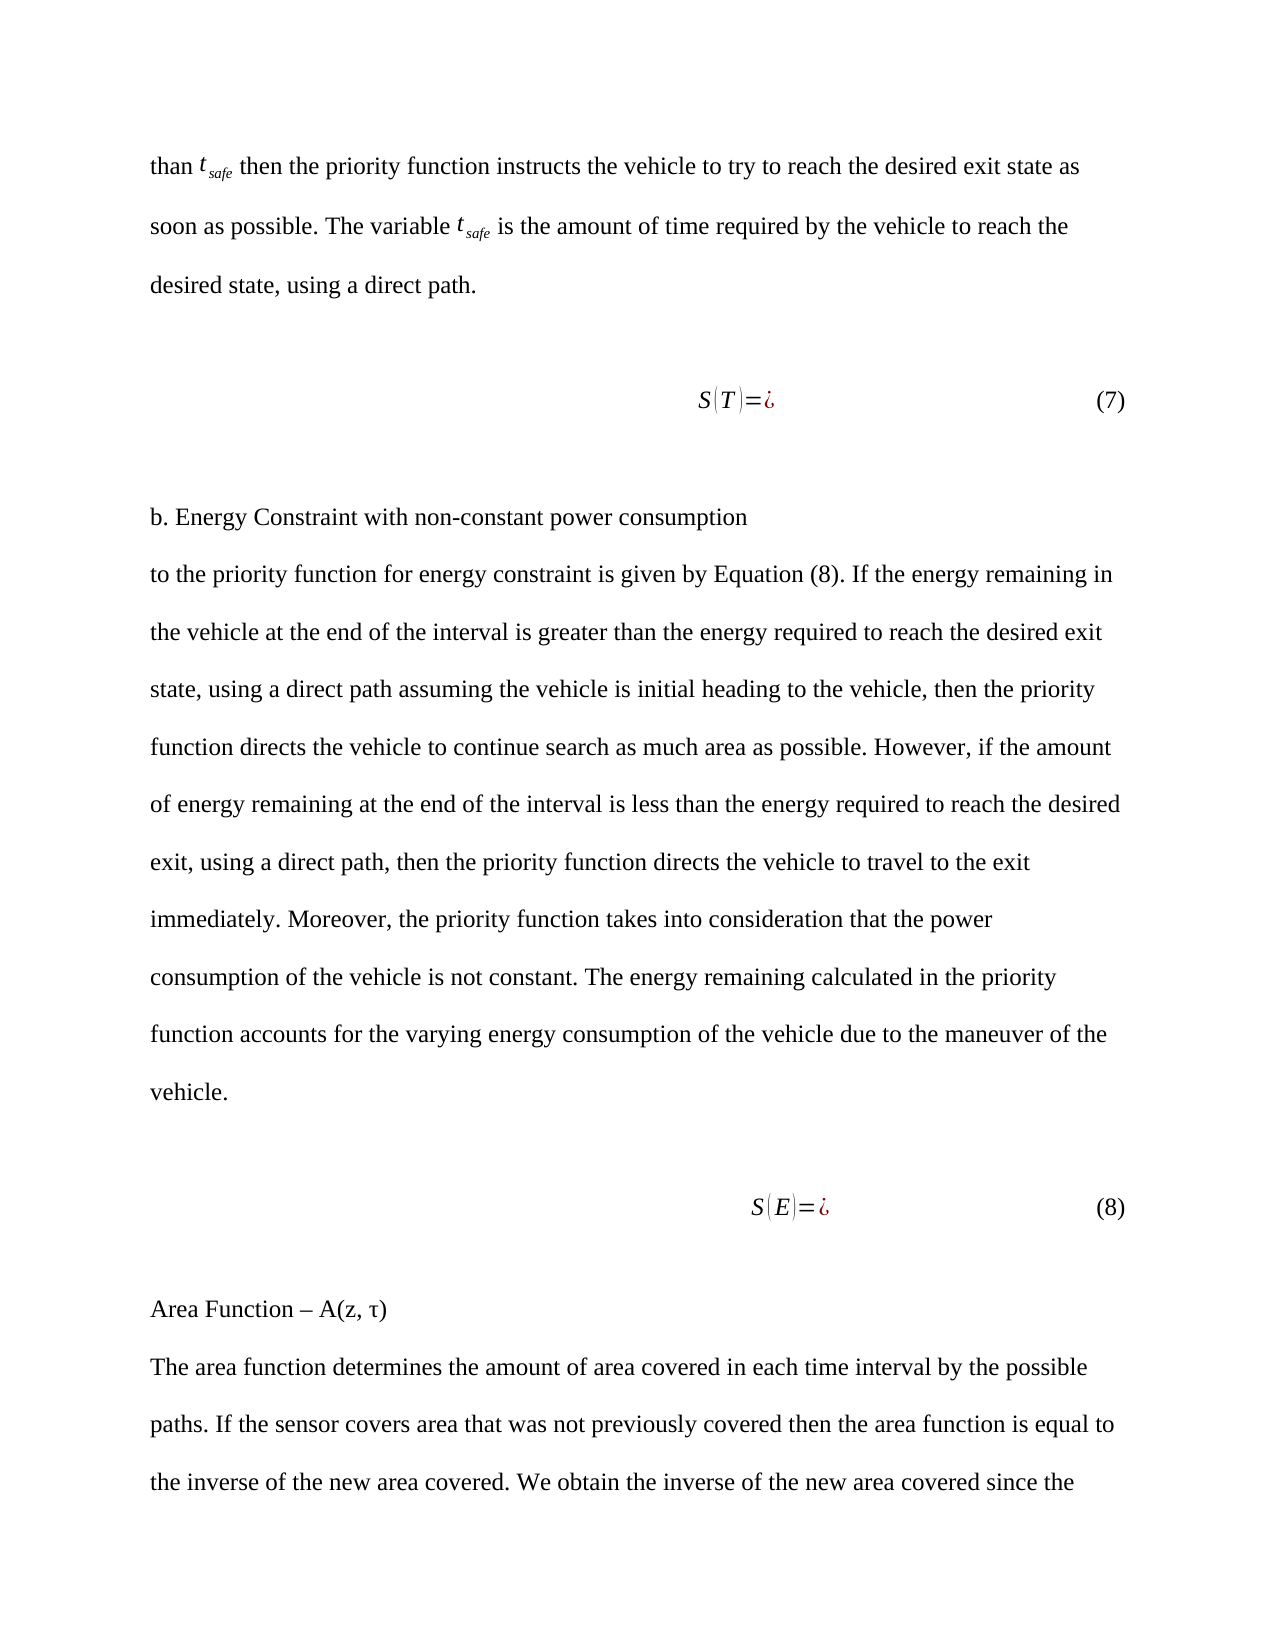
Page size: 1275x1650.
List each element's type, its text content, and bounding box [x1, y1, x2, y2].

list Energy Constraint with non-constant power consumption [150, 502, 1125, 531]
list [150, 150, 1125, 299]
text (7) [150, 385, 1125, 416]
text to the priority function for energy constraint is given by Equation (8). If the energy remaining in the vehicle at the end of the interval is greater than the energy required to reach the desired exit state, using a direct path assuming the vehicle is initial heading to the vehicle, then the priority function directs the vehicle to continue search as much area as possible. However, if the amount of energy remaining at the end of the interval is less than the energy required to reach the desired exit, using a direct path, then the priority function directs the vehicle to travel to the exit immediately. Moreover, the priority function takes into consideration that the power consumption of the vehicle is not constant. The energy remaining calculated in the priority function accounts for the varying energy consumption of the vehicle due to the maneuver of the vehicle. [150, 559, 1125, 1106]
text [150, 1352, 1125, 1496]
text (8) [150, 1192, 1125, 1223]
text Area Function – A(z, τ) [150, 1294, 1125, 1323]
